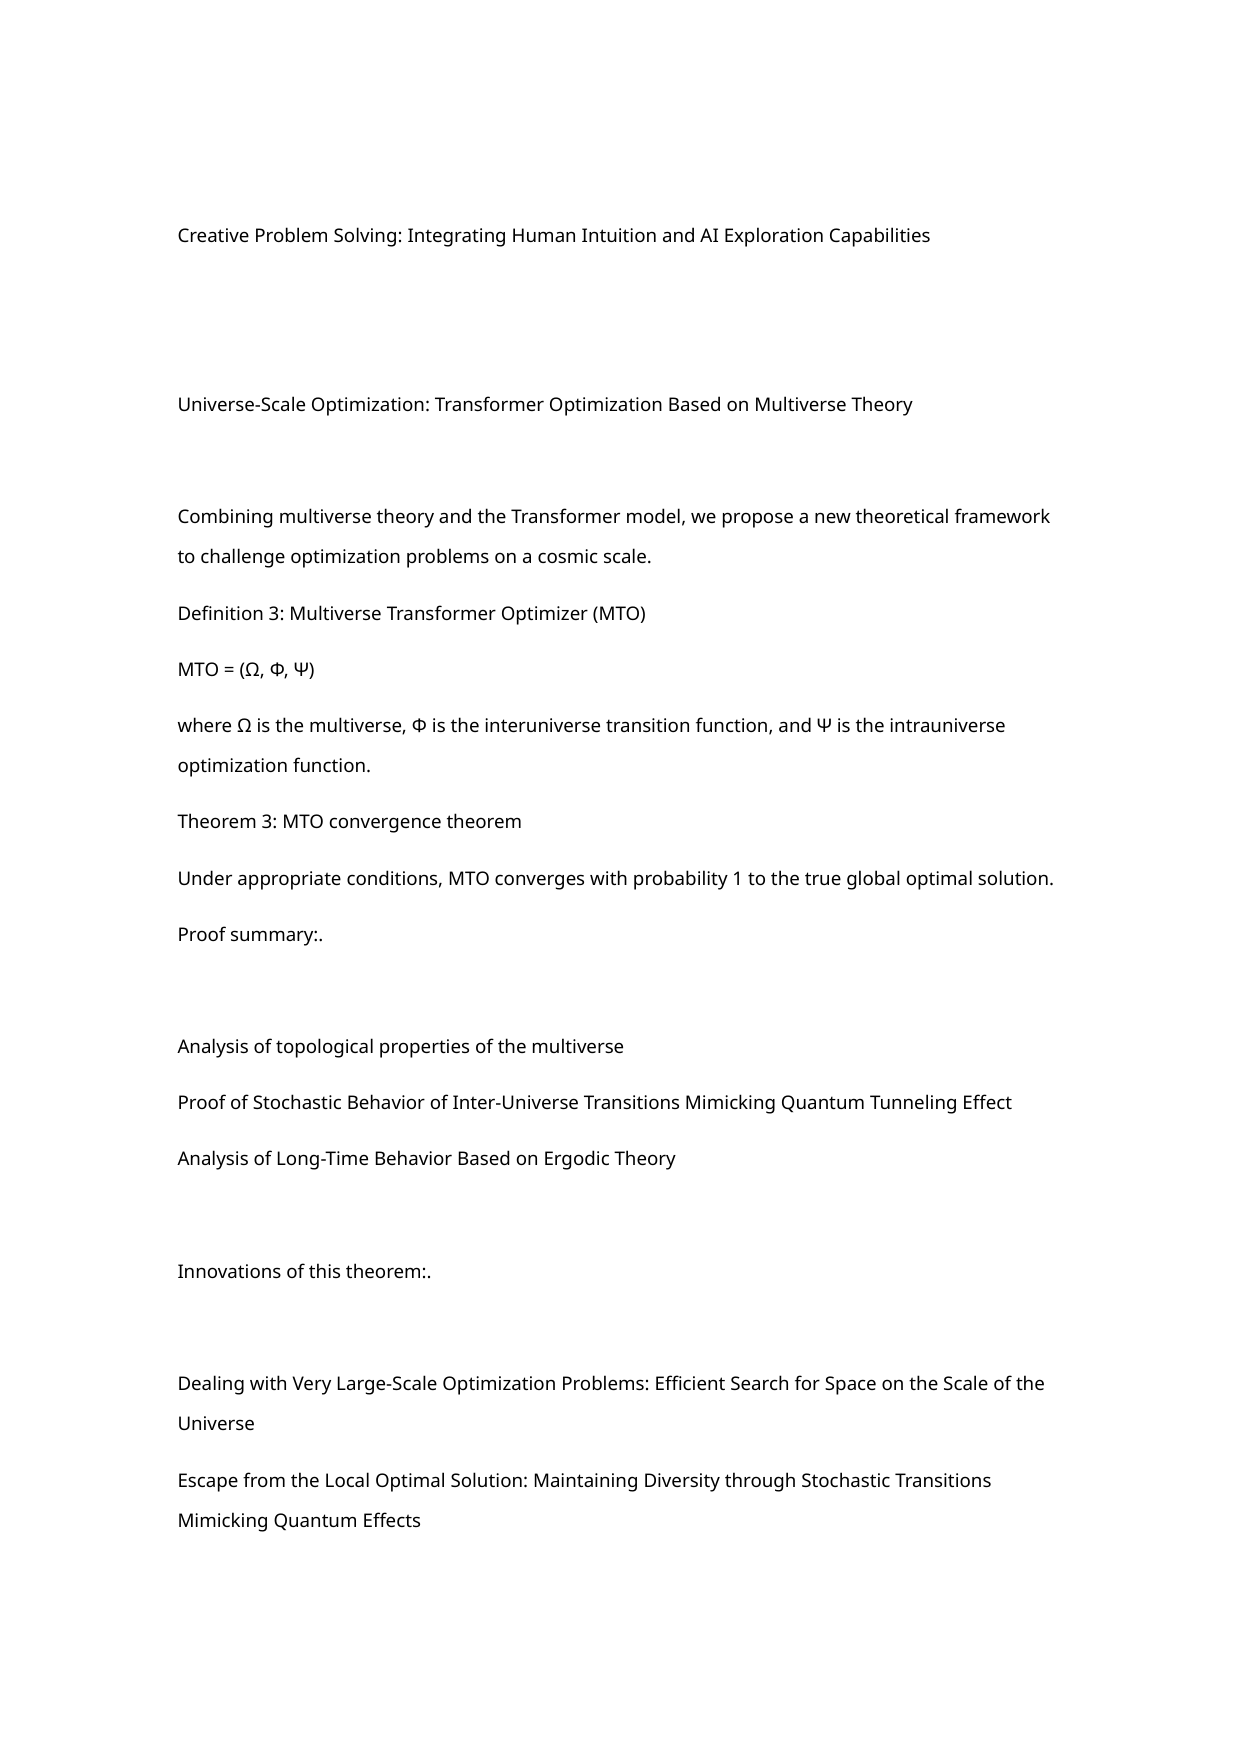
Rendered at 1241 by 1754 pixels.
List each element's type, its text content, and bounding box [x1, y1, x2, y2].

text Creative Problem Solving: Integrating Human Intuition and AI Exploration Capabilities [177, 217, 1063, 254]
text where Ω is the multiverse, Φ is the interuniverse transition function, and Ψ is the intrauniverse optimization function. [177, 706, 1063, 784]
text Analysis of Long-Time Behavior Based on Ergodic Theory [177, 1140, 1063, 1177]
text MTO = (Ω, Φ, Ψ) [177, 650, 1063, 688]
text Theorem 3: MTO convergence theorem [177, 803, 1063, 840]
text Dealing with Very Large-Scale Optimization Problems: Efficient Search for Space on the Scale of the Universe [177, 1364, 1063, 1442]
text Under appropriate conditions, MTO converges with probability 1 to the true global optimal solution. [177, 859, 1063, 897]
text Proof summary:. [177, 915, 1063, 953]
text Innovations of this theorem:. [177, 1252, 1063, 1289]
text Analysis of topological properties of the multiverse [177, 1027, 1063, 1065]
text Combining multiverse theory and the Transformer model, we propose a new theoretical framework to challenge optimization problems on a cosmic scale. [177, 497, 1063, 575]
text Escape from the Local Optimal Solution: Maintaining Diversity through Stochastic Transitions Mimicking Quantum Effects [177, 1461, 1063, 1539]
text Definition 3: Multiverse Transformer Optimizer (MTO) [177, 594, 1063, 632]
text Proof of Stochastic Behavior of Inter-Universe Transitions Mimicking Quantum Tunneling Effect [177, 1084, 1063, 1121]
text Universe-Scale Optimization: Transformer Optimization Based on Multiverse Theory [177, 385, 1063, 423]
